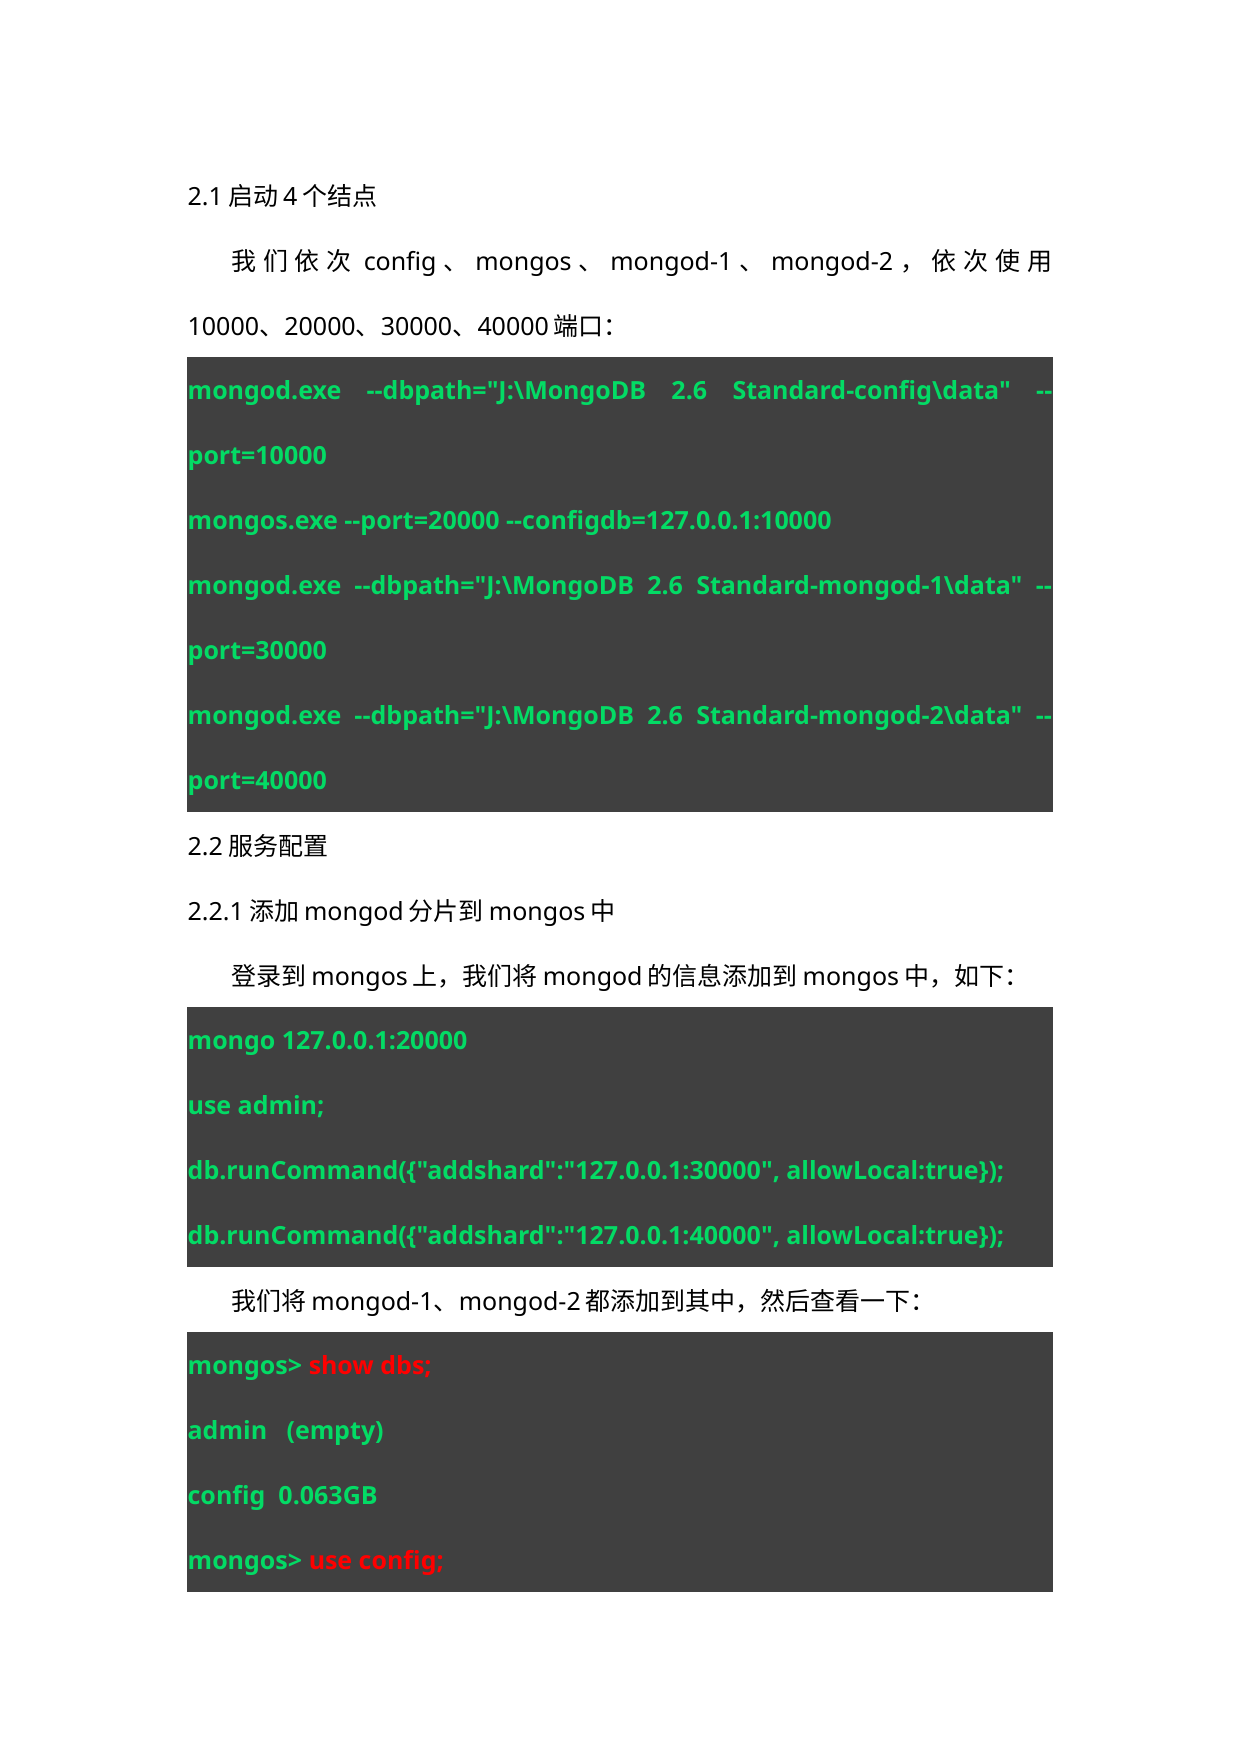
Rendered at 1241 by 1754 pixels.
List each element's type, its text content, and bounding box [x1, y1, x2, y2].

text mongos> show dbs; [187, 1332, 1053, 1397]
text 2.2服务配置 [187, 812, 1053, 877]
text 2.1启动4个结点 [187, 162, 1053, 227]
text mongod.exe --dbpath="J:\MongoDB 2.6 Standard-mongod-2\data" --port=40000 [187, 682, 1053, 812]
text mongod.exe --dbpath="J:\MongoDB 2.6 Standard-mongod-1\data" --port=30000 [187, 552, 1053, 682]
text mongod.exe --dbpath="J:\MongoDB 2.6 Standard-config\data" --port=10000 [187, 357, 1053, 487]
text 我们依次config、mongos、mongod-1、mongod-2，依次使用10000、20000、30000、40000端口： [187, 227, 1053, 357]
text db.runCommand({"addshard":"127.0.0.1:40000", allowLocal:true}); [187, 1202, 1053, 1267]
text admin (empty) [187, 1397, 1053, 1462]
text mongo 127.0.0.1:20000 [187, 1007, 1053, 1072]
text config 0.063GB [187, 1462, 1053, 1527]
text mongos.exe --port=20000 --configdb=127.0.0.1:10000 [187, 487, 1053, 552]
text mongos> use config; [187, 1527, 1053, 1592]
text 我们将mongod-1、mongod-2都添加到其中，然后查看一下： [187, 1267, 1053, 1332]
text 2.2.1添加mongod分片到mongos中 [187, 877, 1053, 942]
text use admin; [187, 1072, 1053, 1137]
text db.runCommand({"addshard":"127.0.0.1:30000", allowLocal:true}); [187, 1137, 1053, 1202]
text 登录到mongos上，我们将mongod的信息添加到mongos中，如下： [187, 942, 1053, 1007]
